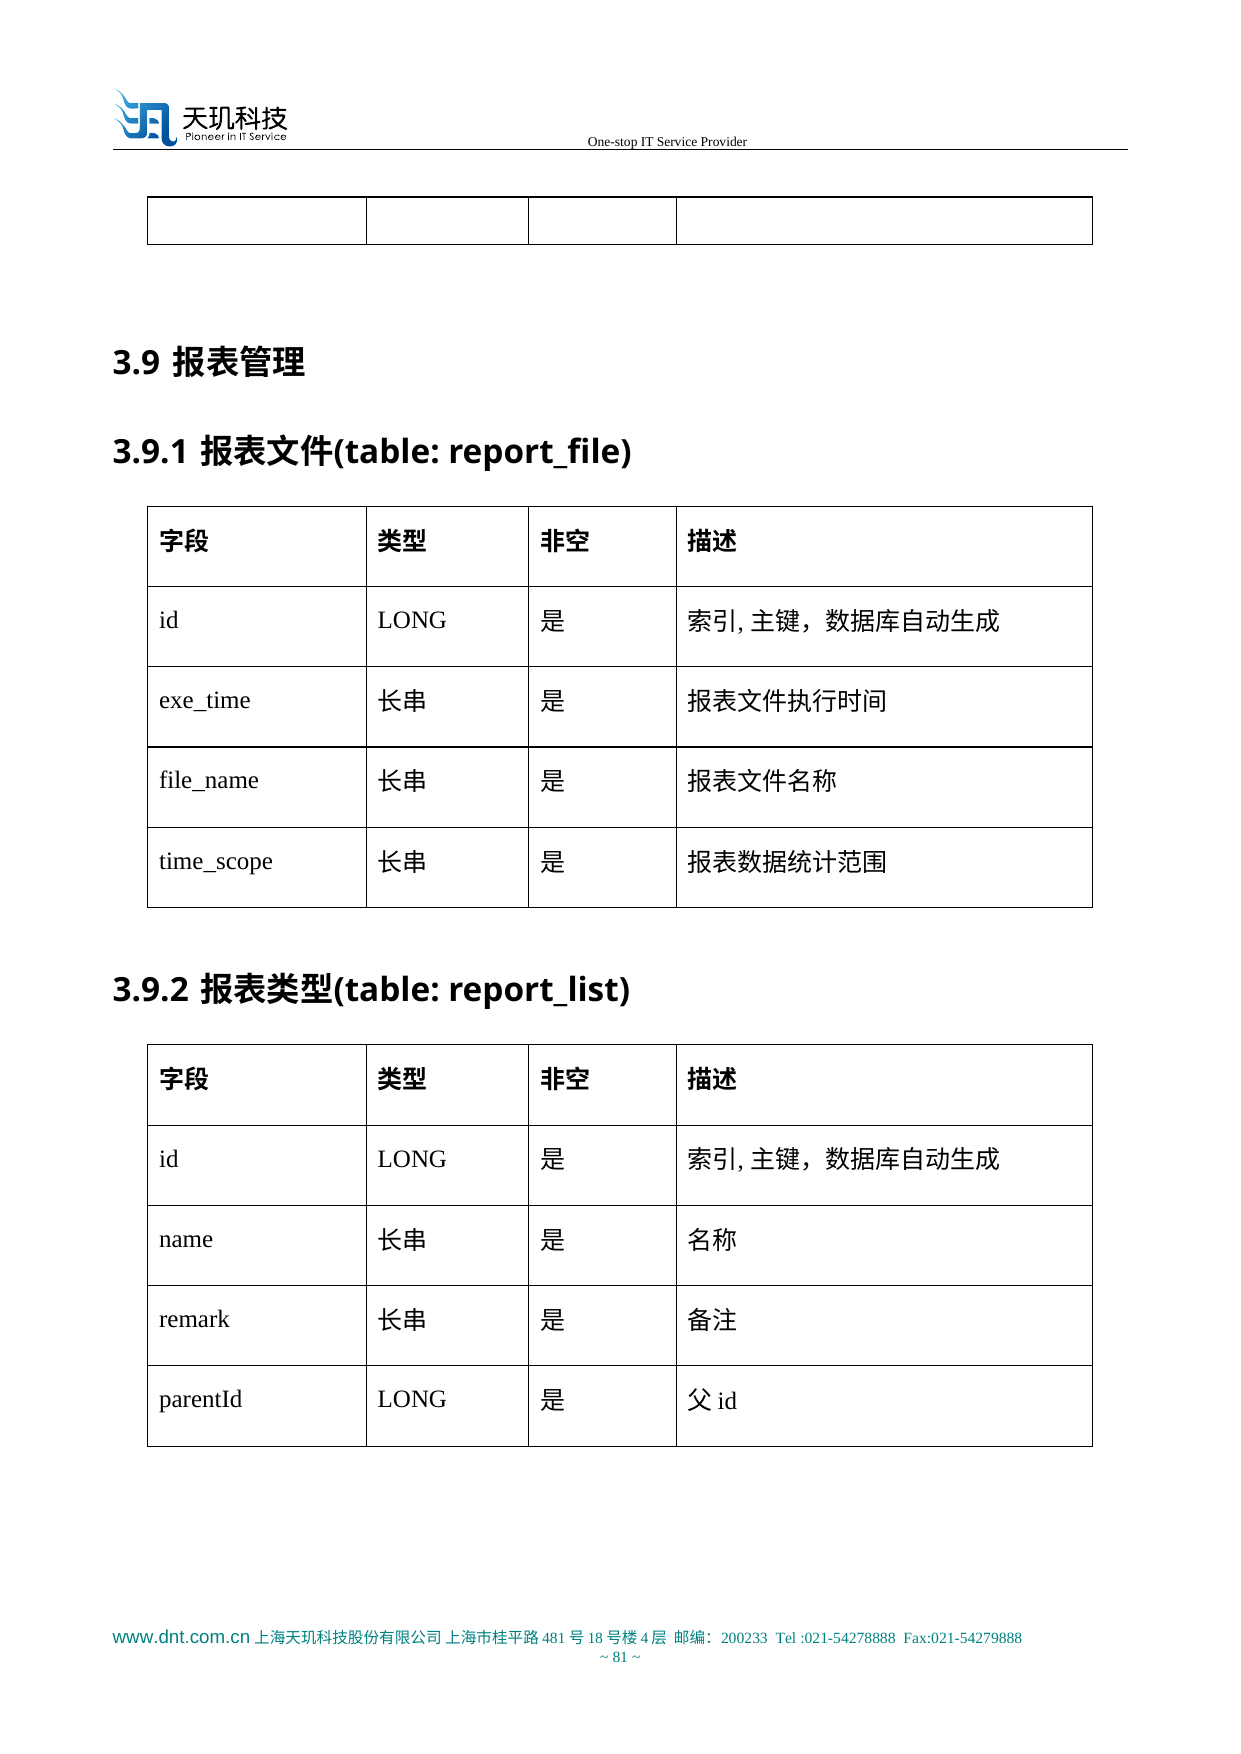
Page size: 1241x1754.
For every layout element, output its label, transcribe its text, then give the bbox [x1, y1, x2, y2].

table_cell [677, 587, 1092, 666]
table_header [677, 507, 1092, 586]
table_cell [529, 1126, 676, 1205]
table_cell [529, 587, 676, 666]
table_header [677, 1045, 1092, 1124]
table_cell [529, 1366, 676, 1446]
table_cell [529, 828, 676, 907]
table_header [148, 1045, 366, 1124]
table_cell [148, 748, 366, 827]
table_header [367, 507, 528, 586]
subtitle 报表管理 [112, 327, 1128, 392]
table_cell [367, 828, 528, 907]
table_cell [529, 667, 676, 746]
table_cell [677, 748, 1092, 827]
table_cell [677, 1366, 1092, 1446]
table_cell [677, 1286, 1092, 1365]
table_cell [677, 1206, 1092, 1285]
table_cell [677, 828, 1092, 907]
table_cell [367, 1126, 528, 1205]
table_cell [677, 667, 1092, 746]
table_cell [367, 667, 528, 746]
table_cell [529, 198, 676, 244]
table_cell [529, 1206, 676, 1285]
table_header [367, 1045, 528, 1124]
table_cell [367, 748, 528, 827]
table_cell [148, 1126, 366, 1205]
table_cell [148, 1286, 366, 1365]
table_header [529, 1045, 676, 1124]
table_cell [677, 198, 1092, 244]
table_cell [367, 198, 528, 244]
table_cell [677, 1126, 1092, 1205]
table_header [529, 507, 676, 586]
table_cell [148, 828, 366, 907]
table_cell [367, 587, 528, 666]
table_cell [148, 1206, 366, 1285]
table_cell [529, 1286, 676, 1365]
subtitle 报表类型(table: report_list) [112, 955, 1128, 1020]
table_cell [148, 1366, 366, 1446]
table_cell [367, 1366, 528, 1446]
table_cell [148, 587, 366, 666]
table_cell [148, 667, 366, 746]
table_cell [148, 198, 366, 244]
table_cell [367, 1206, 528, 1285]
subtitle 报表文件(table: report_file) [112, 416, 1128, 481]
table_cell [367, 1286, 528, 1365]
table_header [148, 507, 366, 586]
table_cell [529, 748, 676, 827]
